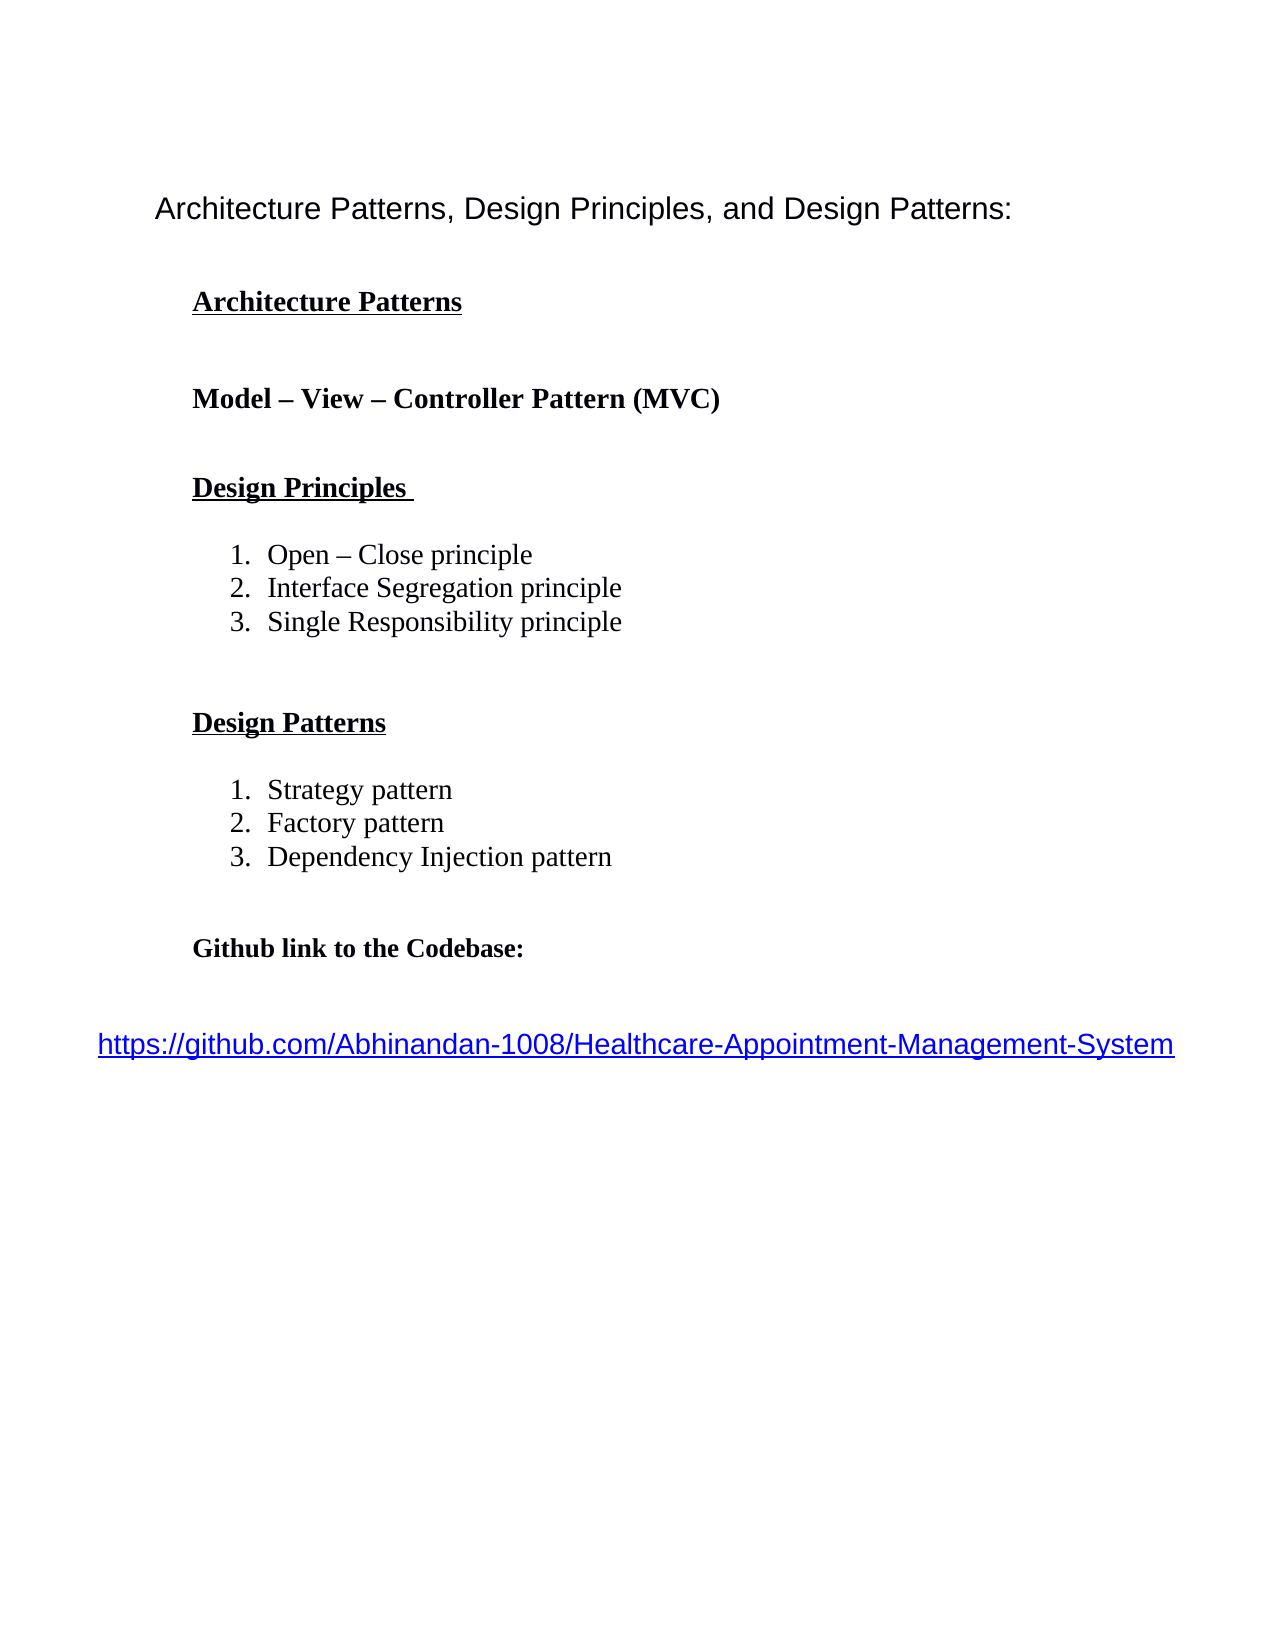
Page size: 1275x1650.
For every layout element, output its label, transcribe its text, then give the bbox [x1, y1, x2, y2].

subtitle Design Patterns [192, 705, 1275, 738]
subtitle Open – Close principle [229, 537, 1275, 571]
subtitle Architecture Patterns [192, 284, 1275, 318]
subtitle Single Responsibility principle [229, 604, 1275, 638]
subtitle Factory pattern [229, 805, 1275, 839]
subtitle Model – View – Controller Pattern (MVC) [192, 382, 1275, 415]
subtitle Strategy pattern [229, 772, 1275, 805]
subtitle Interface Segregation principle [229, 571, 1275, 604]
text https://github.com/Abhinandan-1008/Healthcare-Appointment-Management-System [0, 1027, 1275, 1061]
text Architecture Patterns, Design Principles, and Design Patterns: [154, 190, 1275, 226]
subtitle Github link to the Codebase: [192, 932, 1275, 963]
subtitle Design Principles [192, 470, 1275, 503]
subtitle Dependency Injection pattern [229, 839, 1275, 872]
